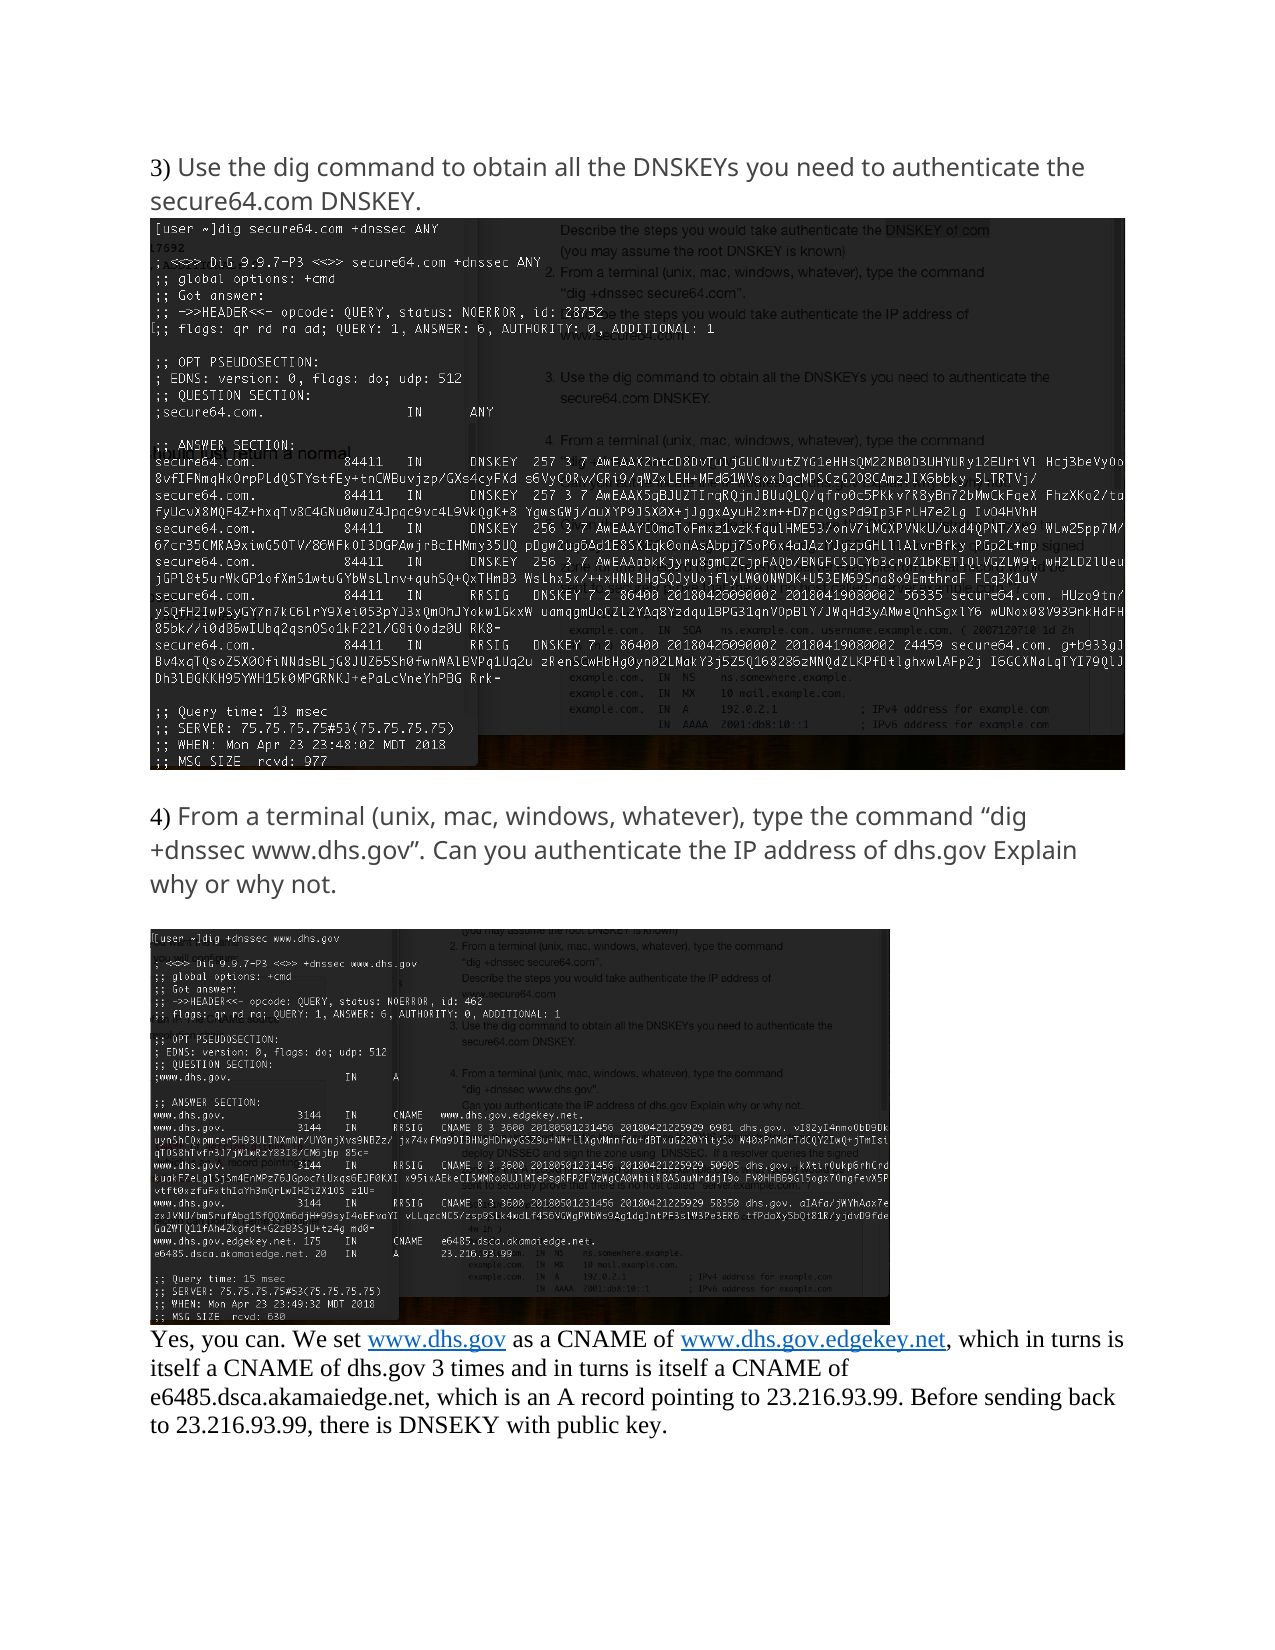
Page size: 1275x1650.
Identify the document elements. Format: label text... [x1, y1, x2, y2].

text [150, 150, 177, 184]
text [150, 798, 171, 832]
picture [150, 929, 890, 1325]
picture [150, 218, 1125, 770]
text Yes, you can. We set www.dhs.gov as a CNAME of www.dhs.gov.edgekey.net, which in turns is itself a CNAME of dhs.gov 3 times and in turns is itself a CNAME of e6485.dsca.akamaiedge.net, which is an A record pointing to 23.216.93.99. Before sending back to 23.216.93.99, there is DNSEKY with public key. [150, 1324, 1125, 1439]
text 3) Use the dig command to obtain all the DNSKEYs you need to authenticate the secure64.com DNSKEY. [428, 150, 1125, 218]
text 4) From a terminal (unix, mac, windows, whatever), type the command “dig +dnssec www.dhs.gov”. Can you authenticate the IP address of dhs.gov Explain why or why not. [337, 798, 1125, 900]
